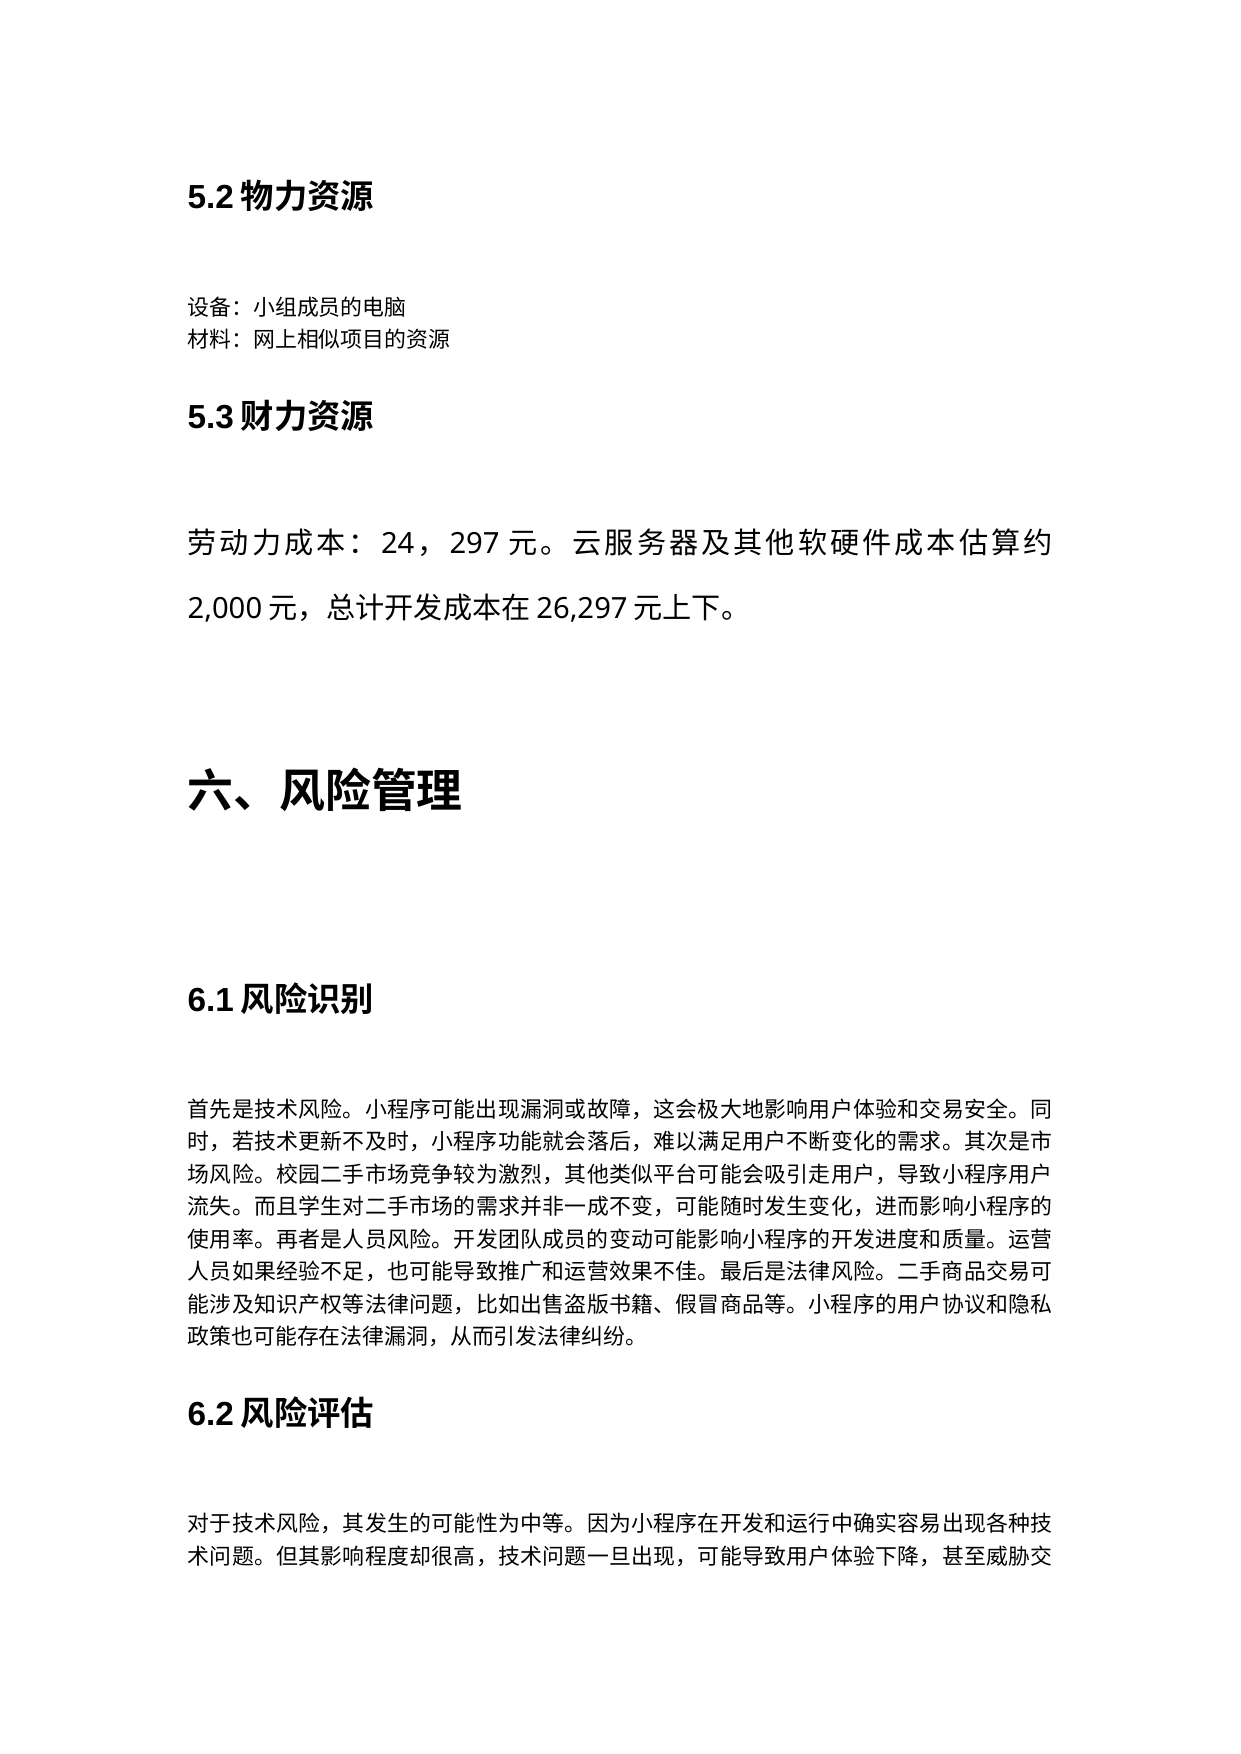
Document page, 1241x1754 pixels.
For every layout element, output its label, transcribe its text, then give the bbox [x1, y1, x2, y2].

subtitle 5.3财力资源 [187, 381, 1053, 446]
text 材料：网上相似项目的资源 [187, 322, 1053, 354]
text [187, 1506, 1053, 1571]
subtitle 6.1风险识别 [187, 964, 1053, 1029]
text 首先是技术风险。小程序可能出现漏洞或故障，这会极大地影响用户体验和交易安全。同时，若技术更新不及时，小程序功能就会落后，难以满足用户不断变化的需求。其次是市场风险。校园二手市场竞争较为激烈，其他类似平台可能会吸引走用户，导致小程序用户流失。而且学生对二手市场的需求并非一成不变，可能随时发生变化，进而影响小程序的使用率。再者是人员风险。开发团队成员的变动可能影响小程序的开发进度和质量。运营人员如果经验不足，也可能导致推广和运营效果不佳。最后是法律风险。二手商品交易可能涉及知识产权等法律问题，比如出售盗版书籍、假冒商品等。小程序的用户协议和隐私政策也可能存在法律漏洞，从而引发法律纠纷。 [187, 1091, 1053, 1351]
text 劳动力成本：24，297元。云服务器及其他软硬件成本估算约2,000元，总计开发成本在26,297元上下。 [187, 508, 1053, 638]
subtitle 六、风险管理 [187, 739, 1053, 836]
text 设备：小组成员的电脑 [187, 289, 1053, 322]
subtitle 5.2物力资源 [187, 162, 1053, 227]
subtitle 6.2风险评估 [187, 1378, 1053, 1443]
